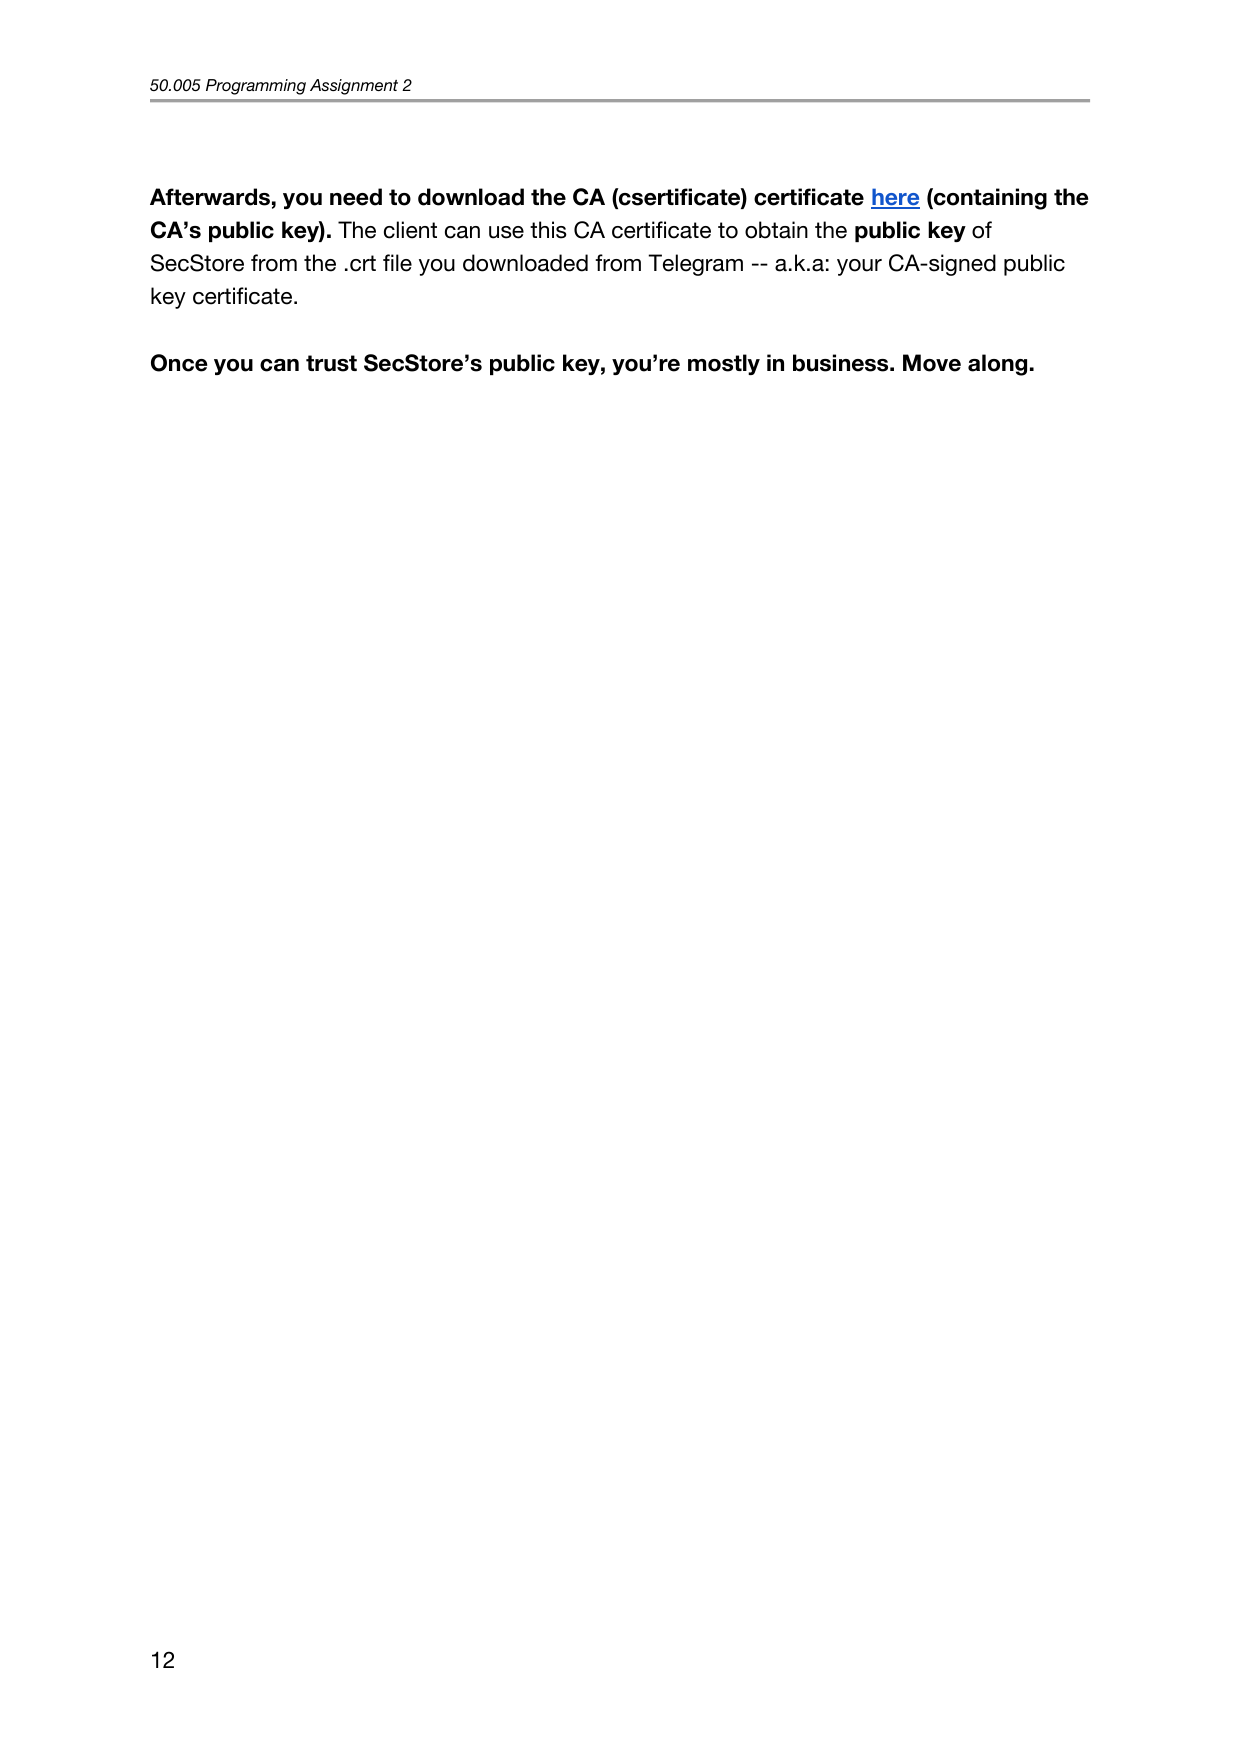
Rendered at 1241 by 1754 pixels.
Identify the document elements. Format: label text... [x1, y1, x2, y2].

text Once you can trust SecStore’s public key, you’re mostly in business. Move along. [150, 349, 1090, 378]
text Afterwards, you need to download the CA (csertificate) certificate here (containing the CA’s public key). The client can use this CA certificate to obtain the public key of SecStore from the .crt file you downloaded from Telegram -- a.k.a: your CA-signed public key certificate. [150, 183, 1090, 311]
